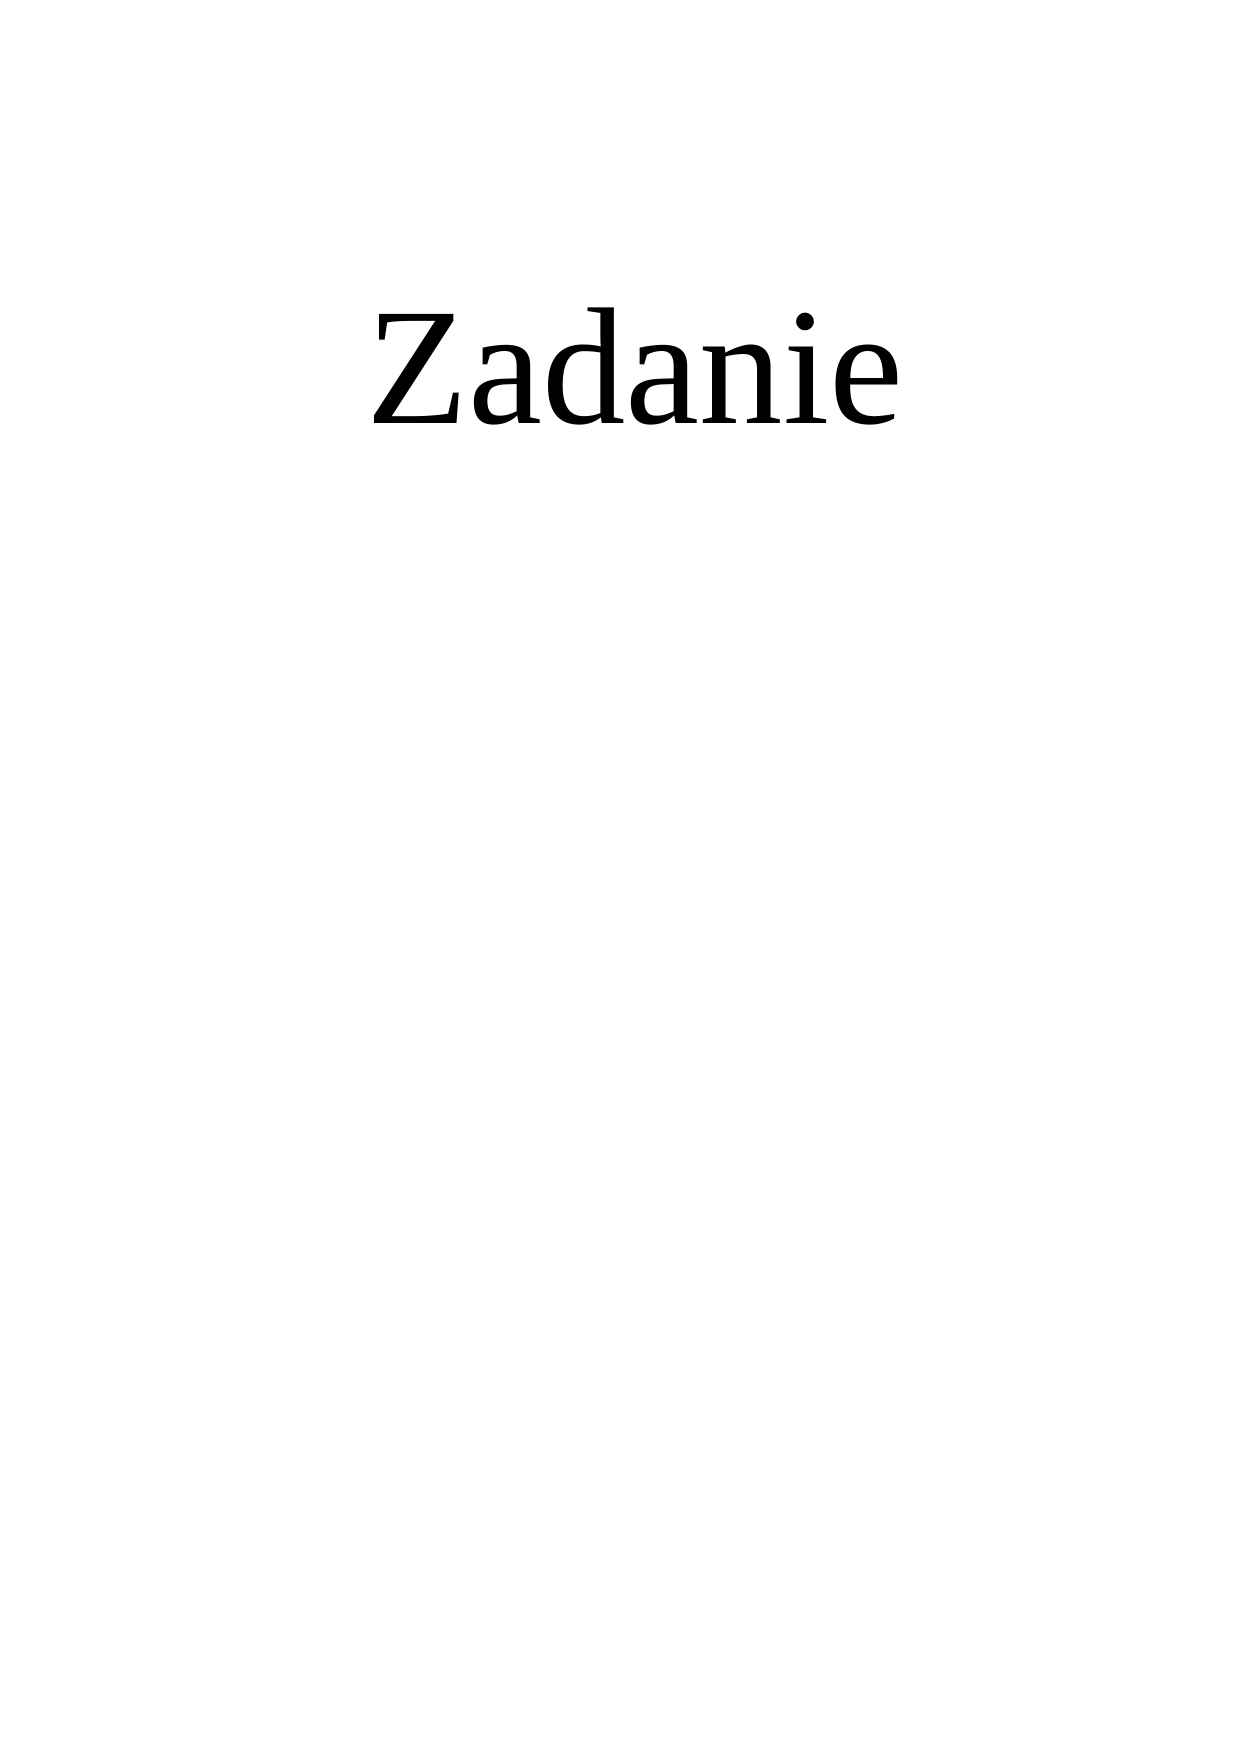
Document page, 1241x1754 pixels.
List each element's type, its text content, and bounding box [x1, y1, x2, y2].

text Zadanie [177, 268, 1092, 460]
